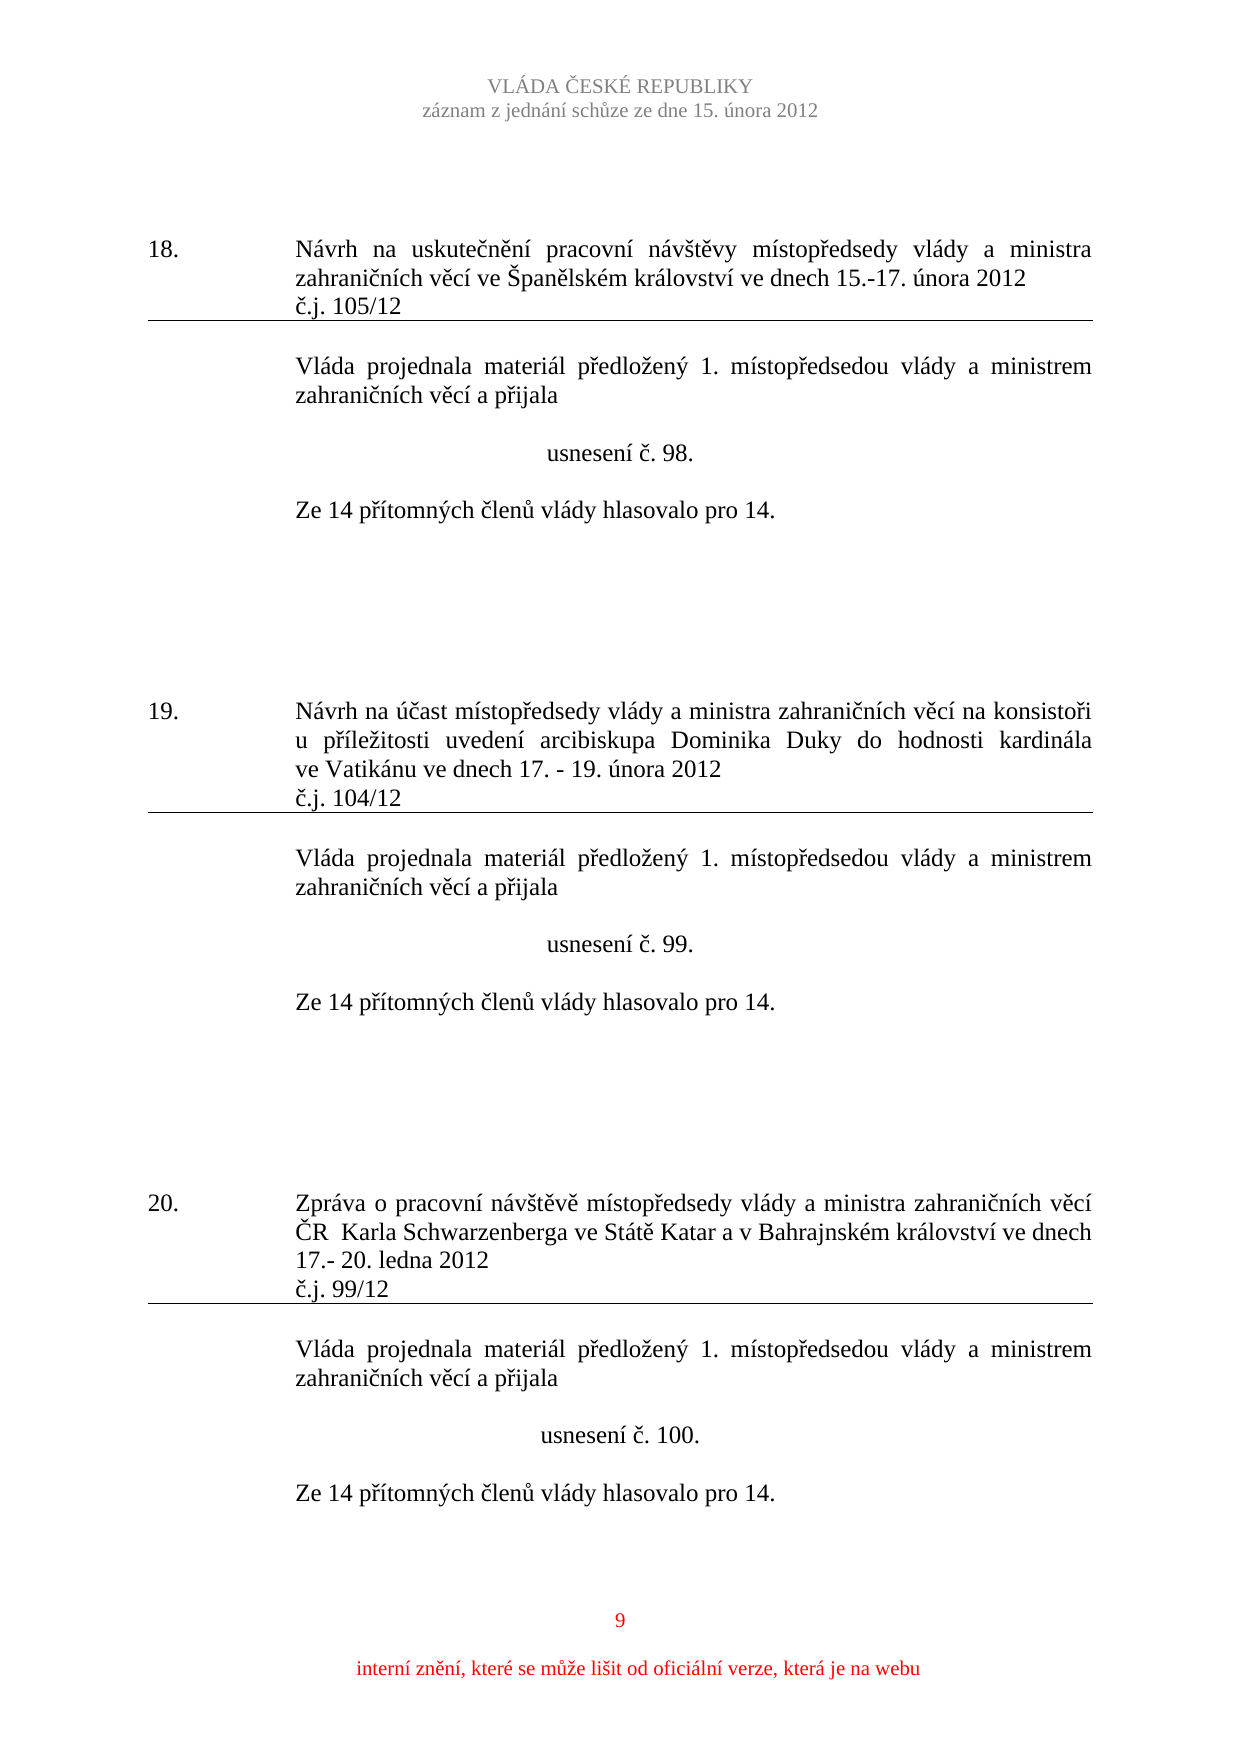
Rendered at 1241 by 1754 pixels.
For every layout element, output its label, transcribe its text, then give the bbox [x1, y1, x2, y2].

text č.j. 105/12 [148, 291, 1093, 320]
text č.j. 99/12 [148, 1274, 1093, 1303]
text Ze 14 přítomných členů vlády hlasovalo pro 14. [148, 495, 1093, 524]
text usnesení č. 99. [148, 929, 1093, 958]
text 19. Návrh na účast místopředsedy vlády a ministra zahraničních věcí na konsistoři u příležitosti uvedení arcibiskupa Dominika Duky do hodnosti kardinála ve Vatikánu ve dnech 17. - 19. února 2012 [148, 696, 1093, 783]
text č.j. 104/12 [148, 783, 1093, 811]
text Vláda projednala materiál předložený 1. místopředsedou vlády a ministrem zahraničních věcí a přijala [148, 843, 1093, 900]
text usnesení č. 98. [148, 438, 1093, 466]
text Vláda projednala materiál předložený 1. místopředsedou vlády a ministrem zahraničních věcí a přijala [148, 1334, 1093, 1392]
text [148, 1478, 1093, 1507]
text 18. Návrh na uskutečnění pracovní návštěvy místopředsedy vlády a ministra zahraničních věcí ve Španělském království ve dnech 15.-17. února 2012 [148, 234, 1093, 291]
text Ze 14 přítomných členů vlády hlasovalo pro 14. [148, 987, 1093, 1015]
text 20. Zpráva o pracovní návštěvě místopředsedy vlády a ministra zahraničních věcí ČR Karla Schwarzenberga ve Státě Katar a v Bahrajnském království ve dnech 17.- 20. ledna 2012 [148, 1188, 1093, 1274]
text usnesení č. 100. [148, 1420, 1093, 1449]
text Vláda projednala materiál předložený 1. místopředsedou vlády a ministrem zahraničních věcí a přijala [148, 351, 1093, 409]
